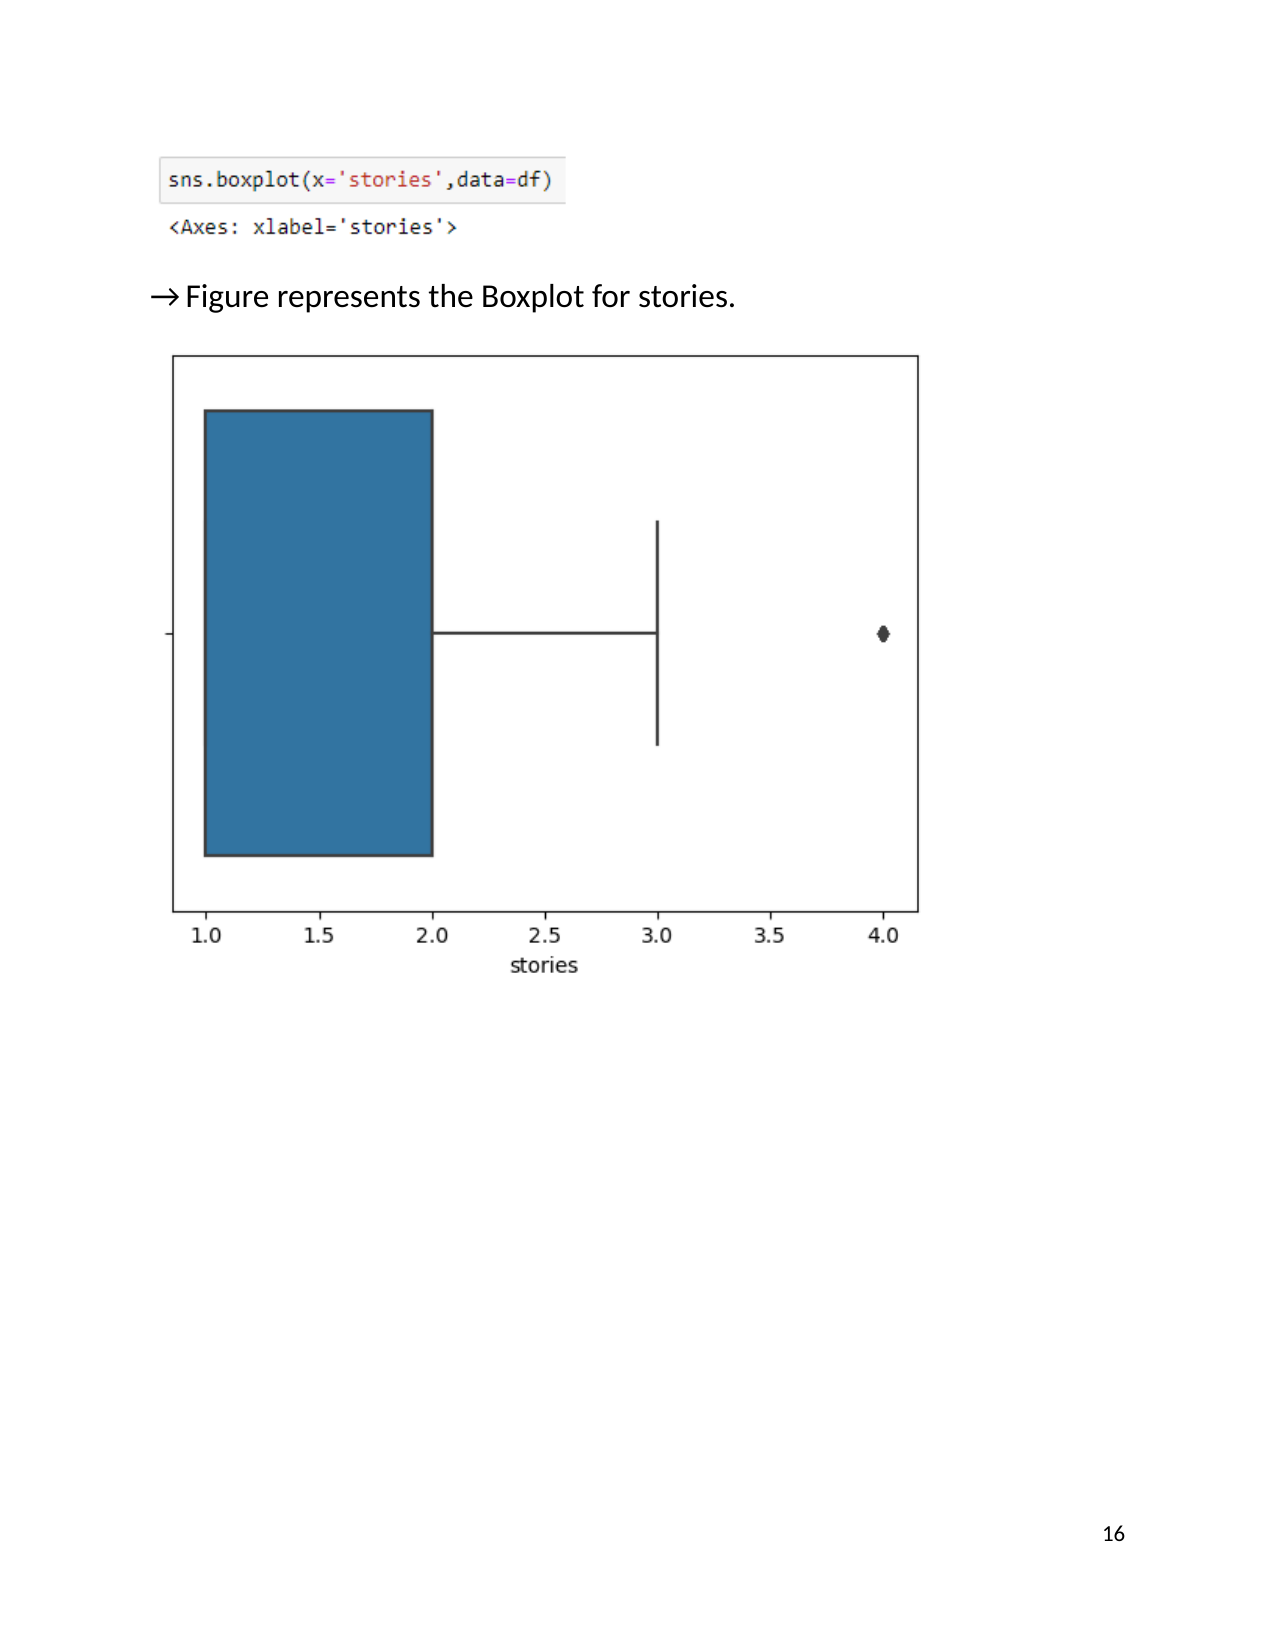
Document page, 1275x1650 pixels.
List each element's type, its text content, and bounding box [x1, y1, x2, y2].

picture [150, 150, 566, 250]
text → Figure represents the Boxplot for stories. [150, 275, 1125, 316]
picture [150, 342, 930, 991]
